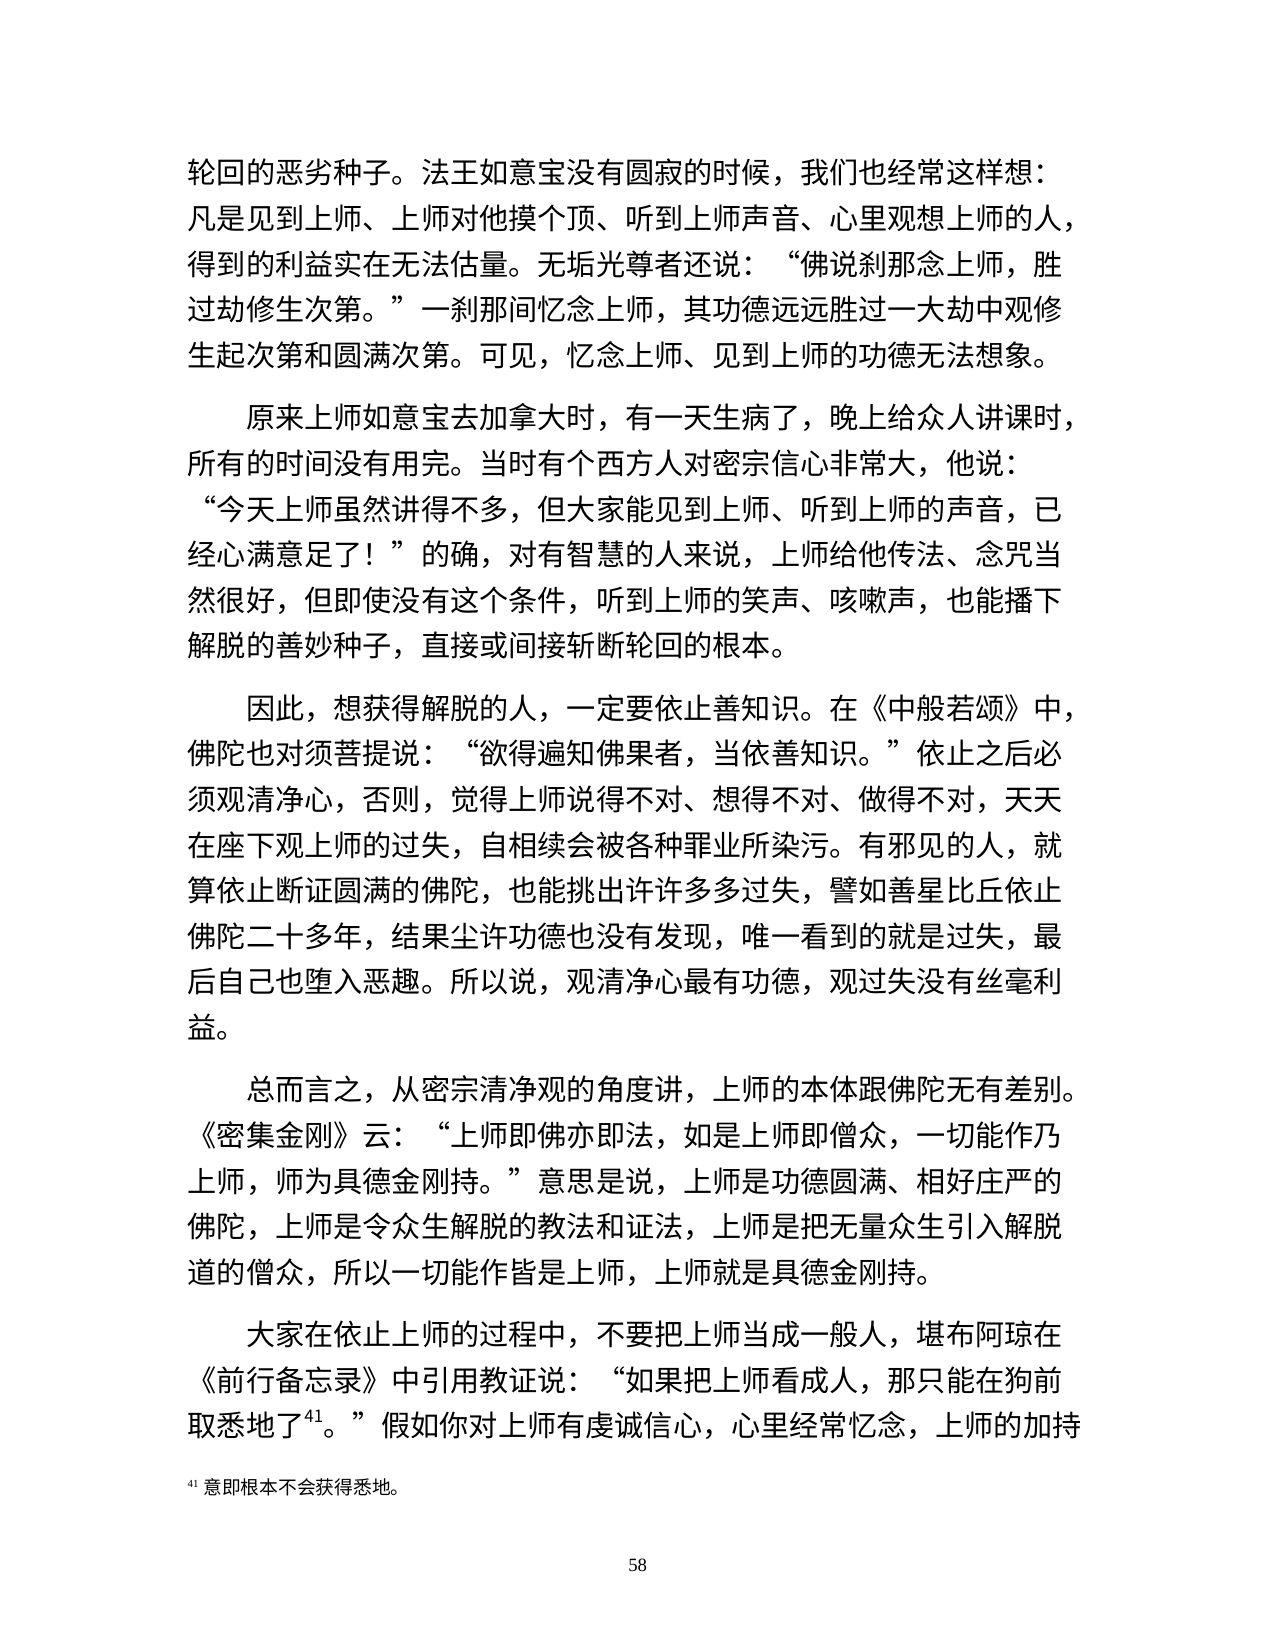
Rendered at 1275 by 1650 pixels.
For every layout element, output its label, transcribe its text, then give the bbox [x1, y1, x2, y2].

text 总而言之，从密宗清净观的角度讲，上师的本体跟佛陀无有差别。《密集金刚》云：“上师即佛亦即法，如是上师即僧众，一切能作乃上师，师为具德金刚持。”意思是说，上师是功德圆满、相好庄严的佛陀，上师是令众生解脱的教法和证法，上师是把无量众生引入解脱道的僧众，所以一切能作皆是上师，上师就是具德金刚持。 [187, 1067, 1087, 1292]
text 因此，想获得解脱的人，一定要依止善知识。在《中般若颂》中，佛陀也对须菩提说：“欲得遍知佛果者，当依善知识。”依止之后必须观清净心，否则，觉得上师说得不对、想得不对、做得不对，天天在座下观上师的过失，自相续会被各种罪业所染污。有邪见的人，就算依止断证圆满的佛陀，也能挑出许许多多过失，譬如善星比丘依止佛陀二十多年，结果尘许功德也没有发现，唯一看到的就是过失，最后自己也堕入恶趣。所以说，观清净心最有功德，观过失没有丝毫利益。 [187, 685, 1087, 1047]
text 原来上师如意宝去加拿大时，有一天生病了，晚上给众人讲课时，所有的时间没有用完。当时有个西方人对密宗信心非常大，他说：“今天上师虽然讲得不多，但大家能见到上师、听到上师的声音，已经心满意足了！”的确，对有智慧的人来说，上师给他传法、念咒当然很好，但即使没有这个条件，听到上师的笑声、咳嗽声，也能播下解脱的善妙种子，直接或间接斩断轮回的根本。 [187, 395, 1087, 665]
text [187, 150, 1087, 375]
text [187, 1312, 1087, 1445]
